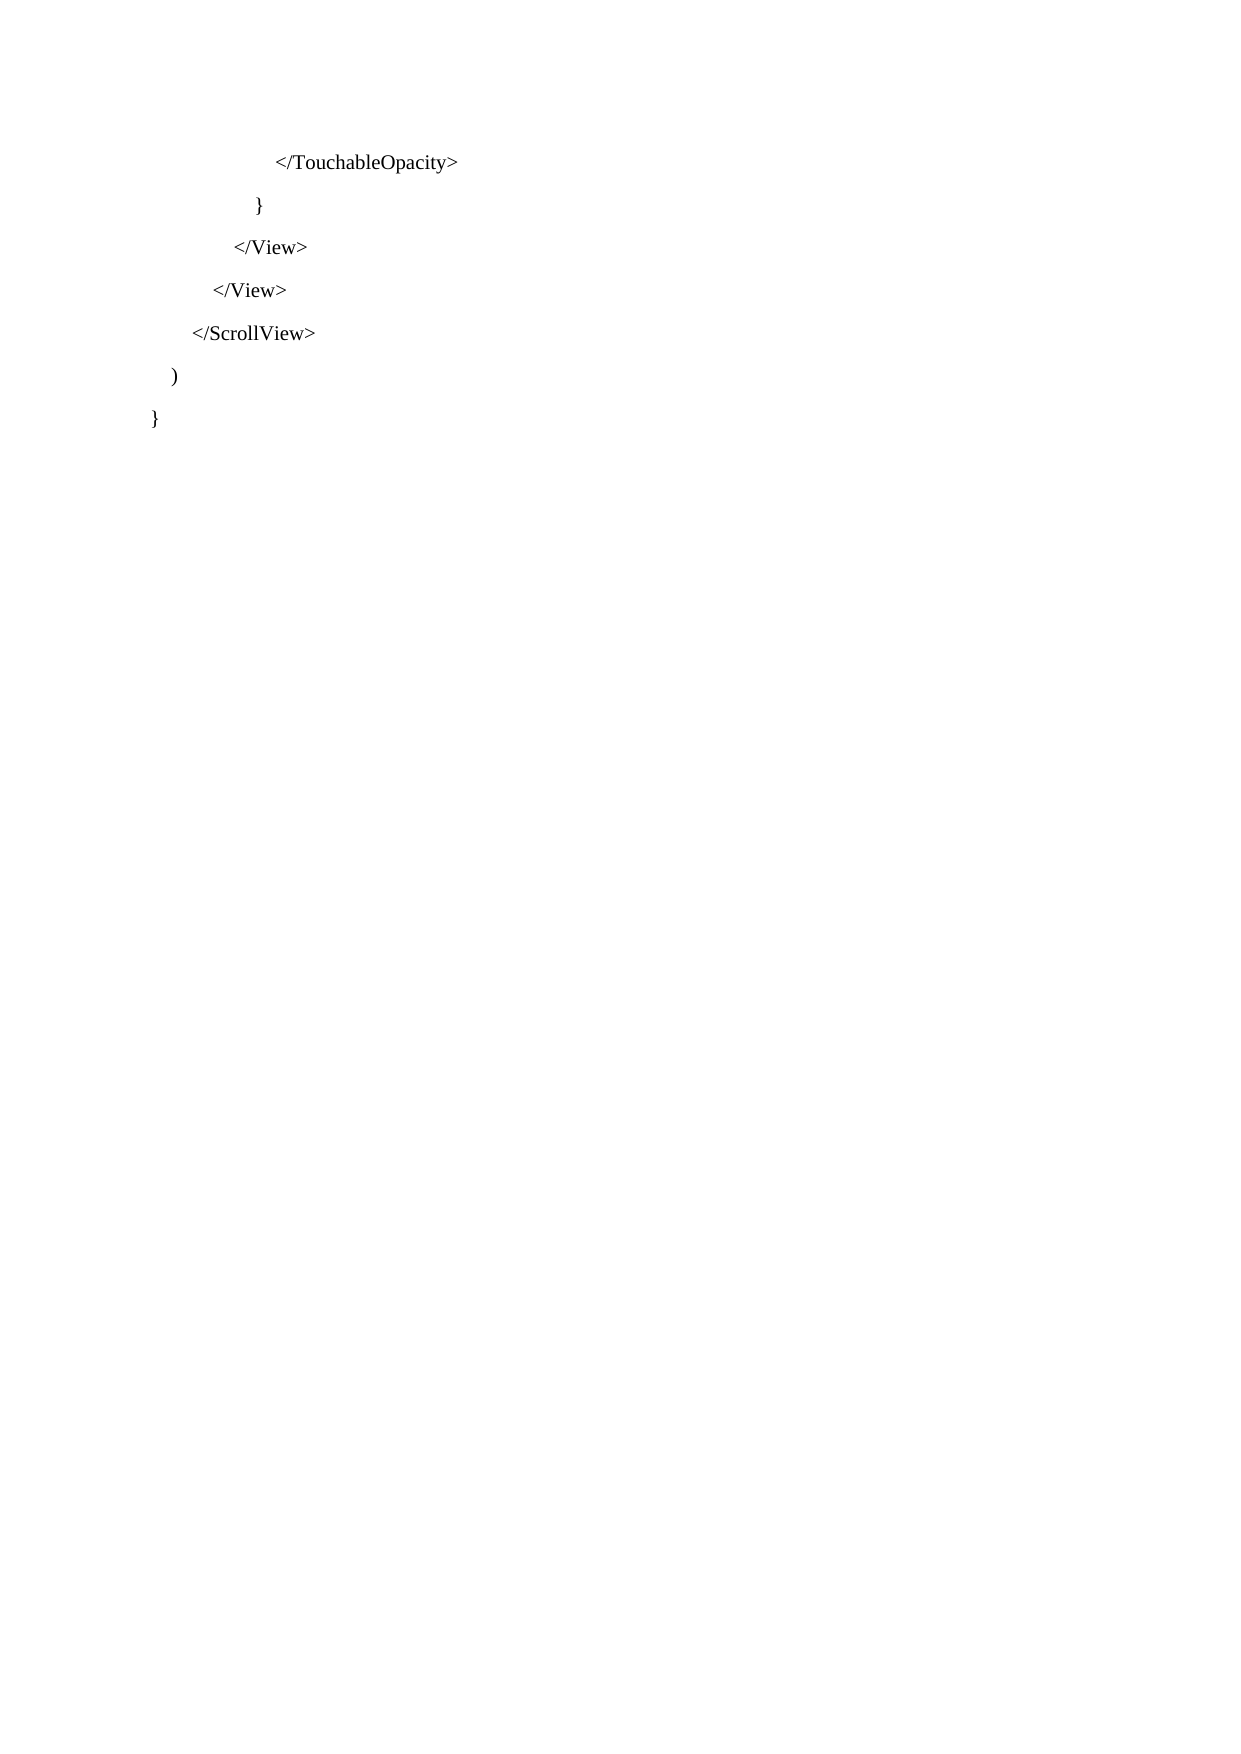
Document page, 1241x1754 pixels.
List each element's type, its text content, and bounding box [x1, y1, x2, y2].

text </View> [150, 278, 1090, 302]
text } [150, 193, 1090, 217]
text ) [150, 363, 1090, 387]
text </View> [150, 235, 1090, 259]
text } [150, 406, 1090, 430]
text </TouchableOpacity> [150, 150, 1090, 174]
text </ScrollView> [150, 320, 1090, 344]
